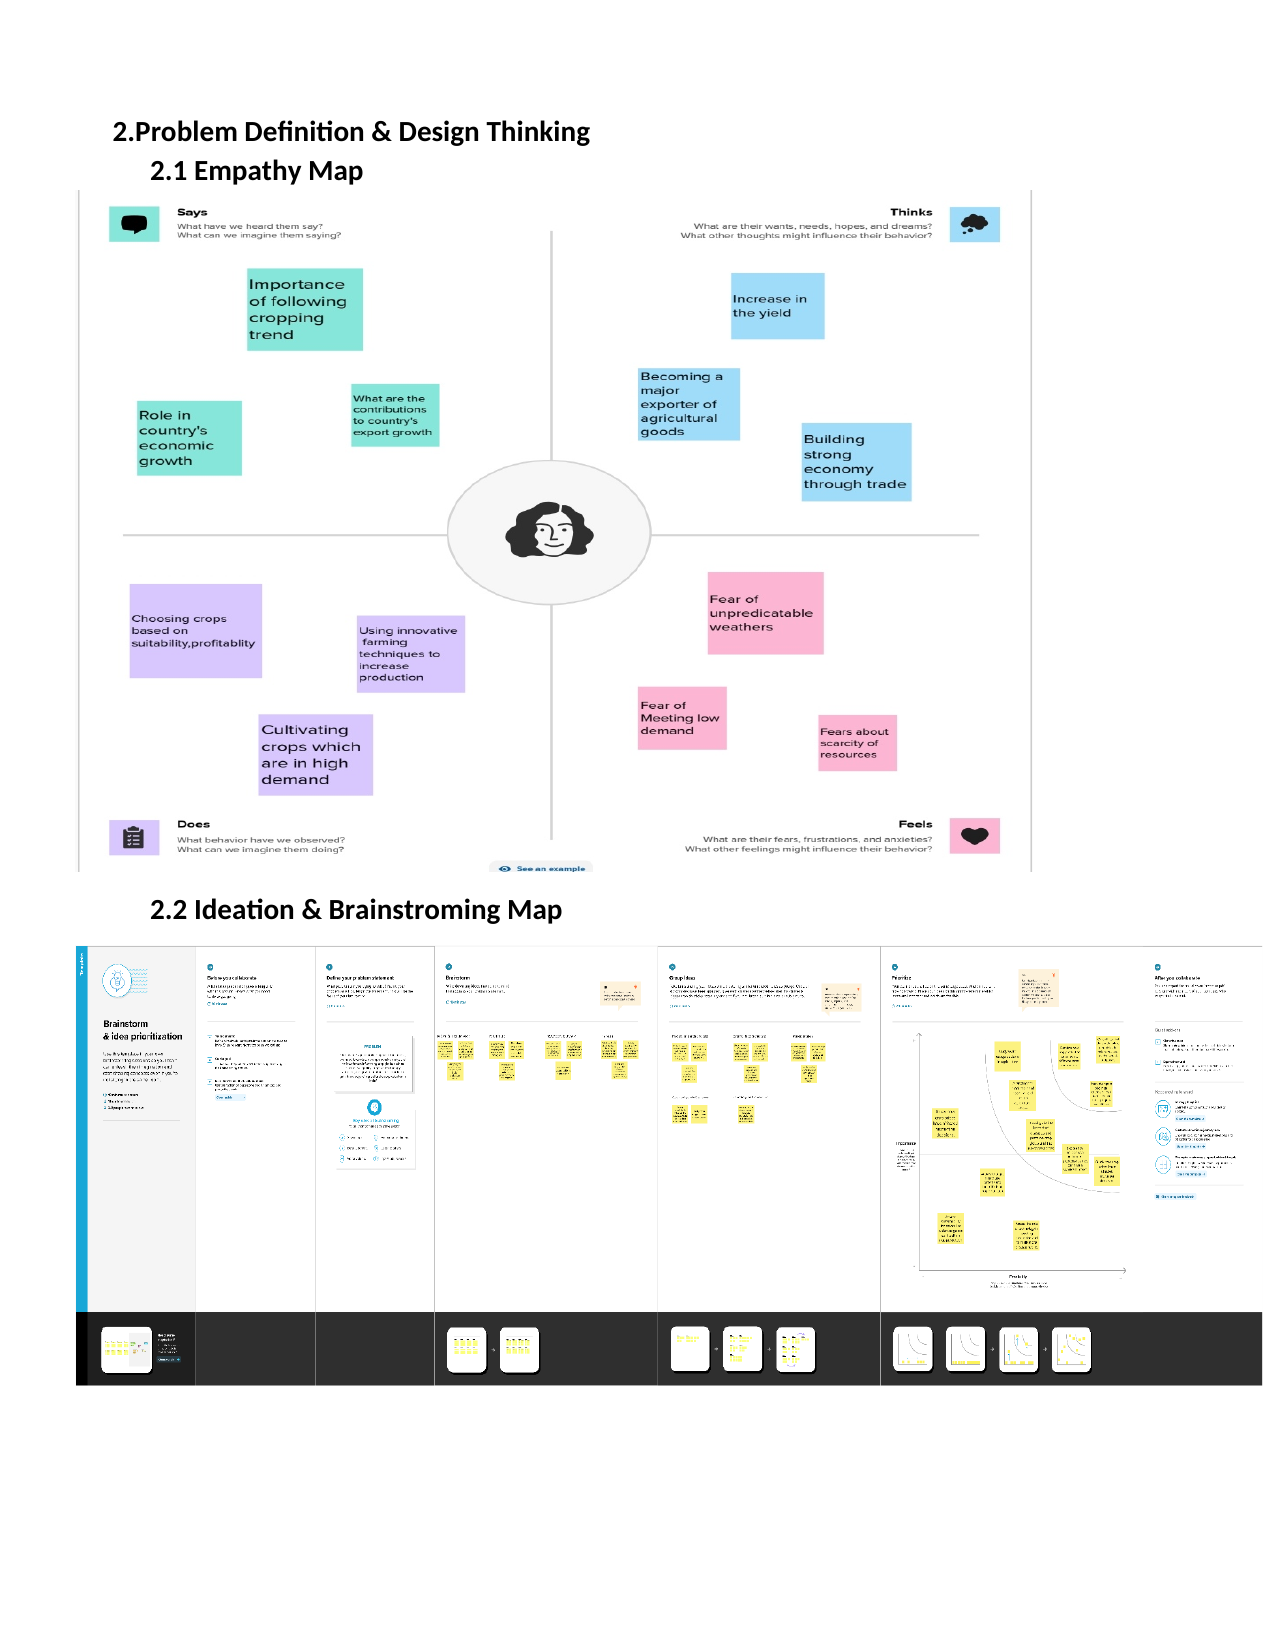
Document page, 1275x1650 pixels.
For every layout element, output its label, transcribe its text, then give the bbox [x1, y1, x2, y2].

picture [75, 190, 1033, 872]
text 2.Problem Definition & Design Thinking [112, 113, 1200, 149]
picture [75, 945, 1263, 1386]
list 2.1 Empathy Map [150, 152, 1200, 187]
text 2.2 Ideation & Brainstroming Map [75, 891, 1200, 926]
